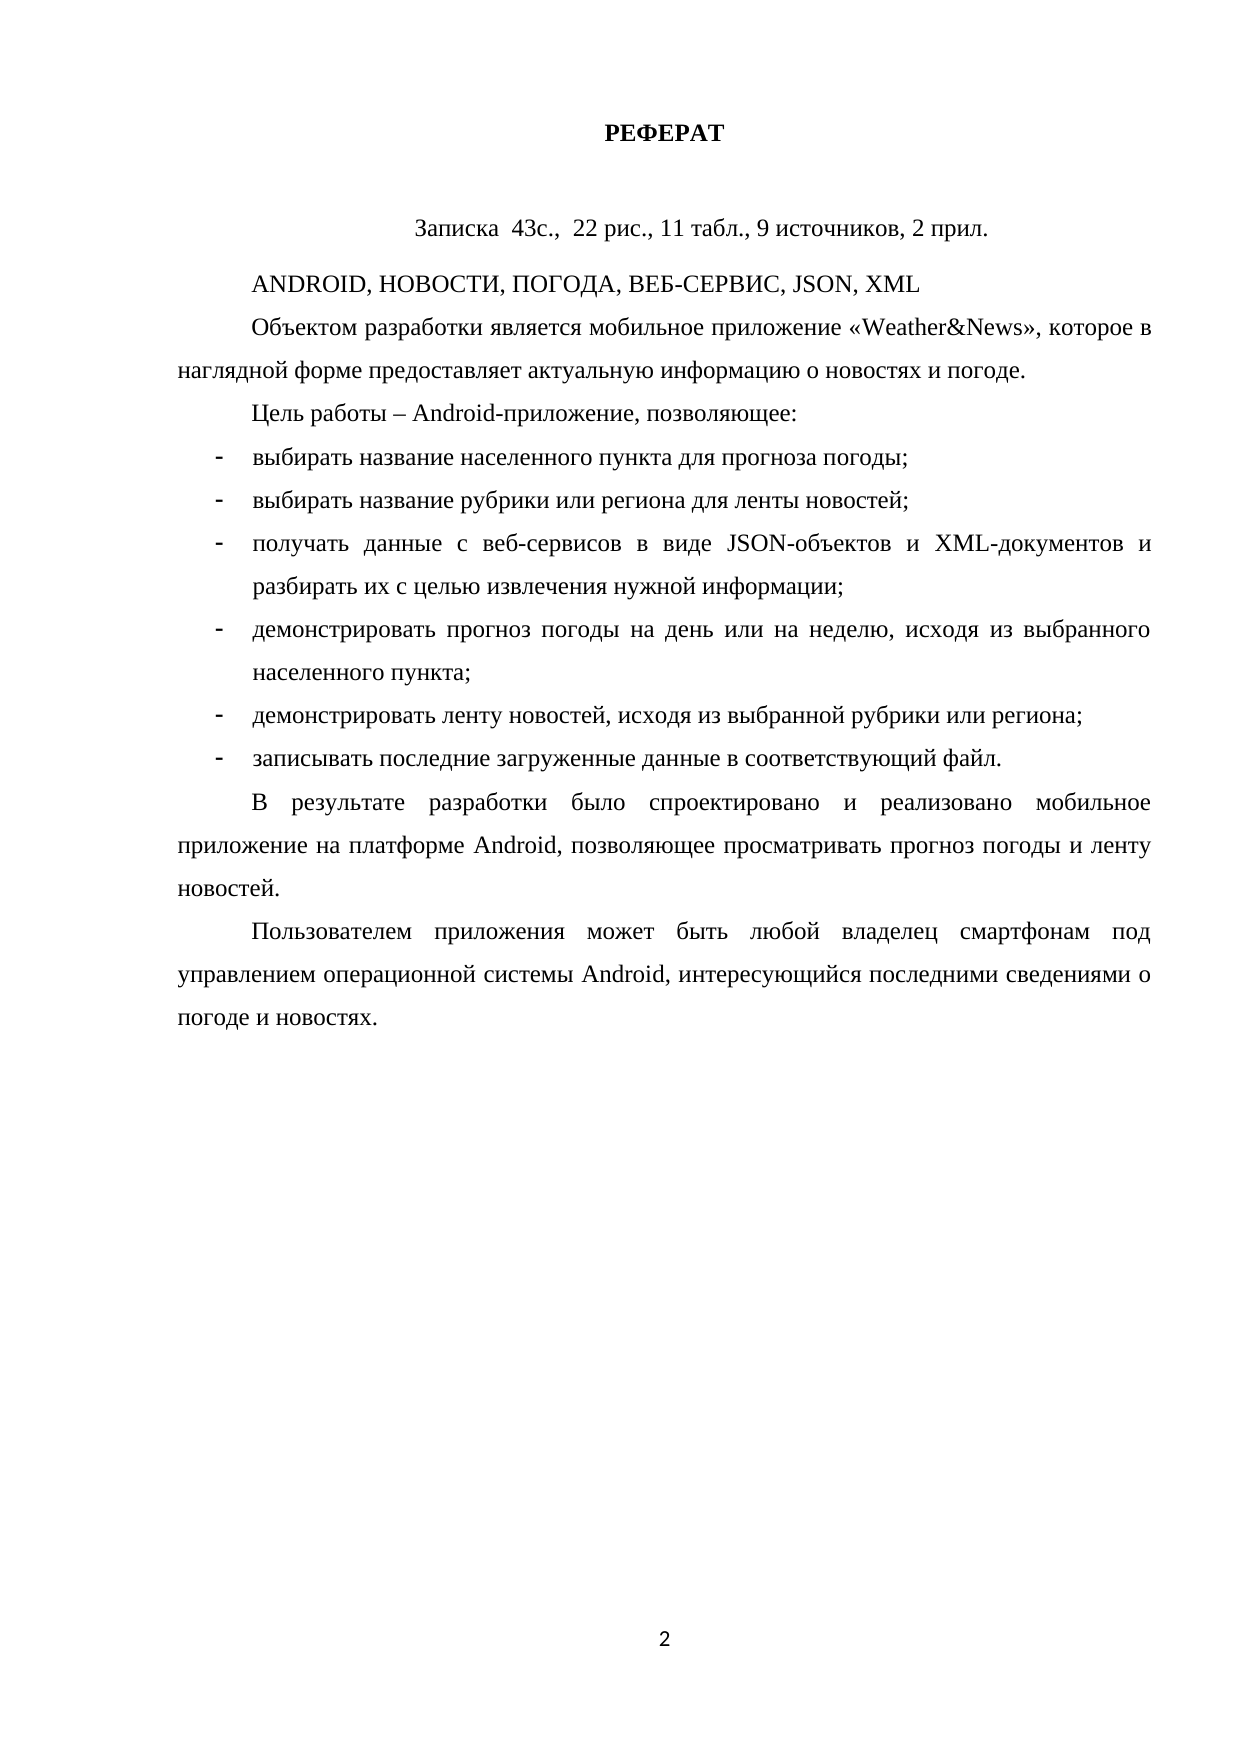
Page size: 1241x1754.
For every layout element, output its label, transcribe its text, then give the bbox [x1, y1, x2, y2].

text Объектом разработки является мобильное приложение «Weather&News», которое в наглядной форме предоставляет актуальную информацию о новостях и погоде. [177, 312, 1152, 384]
list записывать последние загруженные данные в соответствующий файл. [215, 743, 1152, 772]
text В результате разработки было спроектировано и реализовано мобильное приложение на платформе Android, позволяющее просматривать прогноз погоды и ленту новостей. [177, 787, 1152, 902]
list выбирать название населенного пункта для прогноза погоды; [215, 442, 1152, 470]
list демонстрировать ленту новостей, исходя из выбранной рубрики или региона; [215, 700, 1152, 729]
list демонстрировать прогноз погоды на день или на неделю, исходя из выбранного населенного пункта; [215, 614, 1152, 686]
list выбирать название рубрики или региона для ленты новостей; [215, 485, 1152, 513]
text Записка 43с., 22 рис., 11 табл., 9 источников, 2 прил. [177, 213, 1152, 242]
text Пользователем приложения может быть любой владелец смартфонам под управлением операционной системы Android, интересующийся последними сведениями о погоде и новостях. [177, 916, 1152, 1031]
list получать данные с веб-сервисов в виде JSON-объектов и XML-документов и разбирать их с целью извлечения нужной информации; [215, 528, 1152, 600]
text Цель работы – Android-приложение, позволяющее: [177, 398, 1152, 427]
text РЕФЕРАТ [177, 118, 1152, 147]
text ANDROID, НОВОСТИ, ПОГОДА, ВЕБ-СЕРВИС, JSON, XML [177, 269, 1152, 298]
